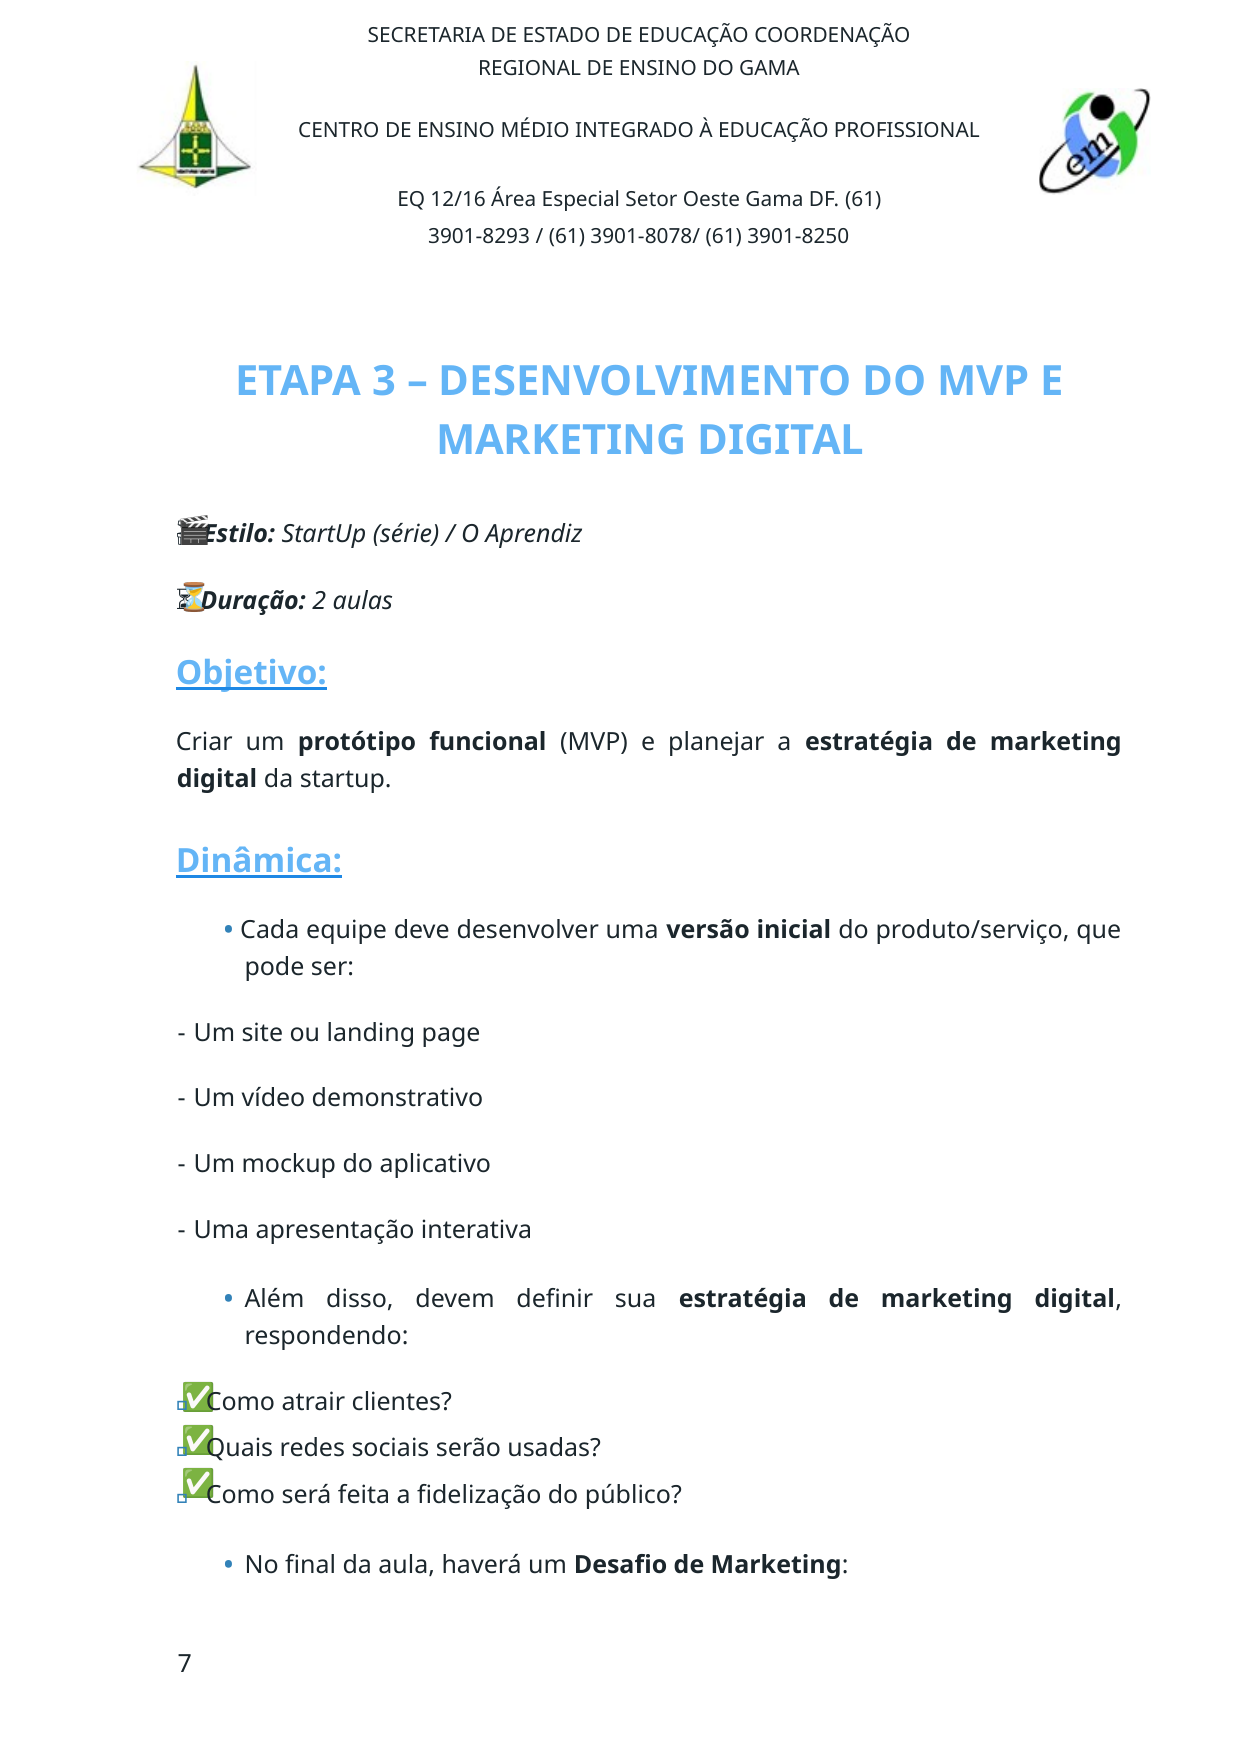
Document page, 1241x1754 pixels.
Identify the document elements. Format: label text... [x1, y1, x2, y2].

list No final da aula, haverá um Desafio de Marketing: [224, 1546, 1122, 1580]
text • Cada equipe deve desenvolver uma versão inicial do produto/serviço, que pode ser: [224, 912, 1122, 982]
picture [177, 514, 211, 546]
picture [1039, 88, 1151, 195]
list Um mockup do aplicativo [177, 1146, 1122, 1180]
text 🎬 Estilo: StartUp (série) / O Aprendiz [176, 516, 933, 550]
text Objetivo: [176, 649, 547, 694]
picture [181, 1424, 215, 1430]
picture [136, 61, 257, 196]
picture [177, 581, 211, 613]
list Além disso, devem definir sua estratégia de marketing digital, respondendo: [224, 1281, 1122, 1351]
text ✅ Como será feita a fidelização do público? [176, 1477, 1122, 1511]
list Um vídeo demonstrativo [177, 1080, 1122, 1114]
picture [181, 1467, 215, 1477]
text ⏳ Duração: 2 aulas [176, 582, 933, 617]
list Um site ou landing page [177, 1014, 1122, 1048]
text Criar um protótipo funcional (MVP) e planejar a estratégia de marketing digital da startup. [176, 724, 1122, 794]
text ✅ Como atrair clientes? [176, 1383, 1122, 1417]
text Dinâmica: [176, 837, 547, 882]
list Uma apresentação interativa [177, 1212, 1122, 1246]
subtitle ETAPA 3 – DESENVOLVIMENTO DO MVP E MARKETING DIGITAL [177, 351, 1122, 466]
text ✅ Quais redes sociais serão usadas? [176, 1430, 1122, 1464]
